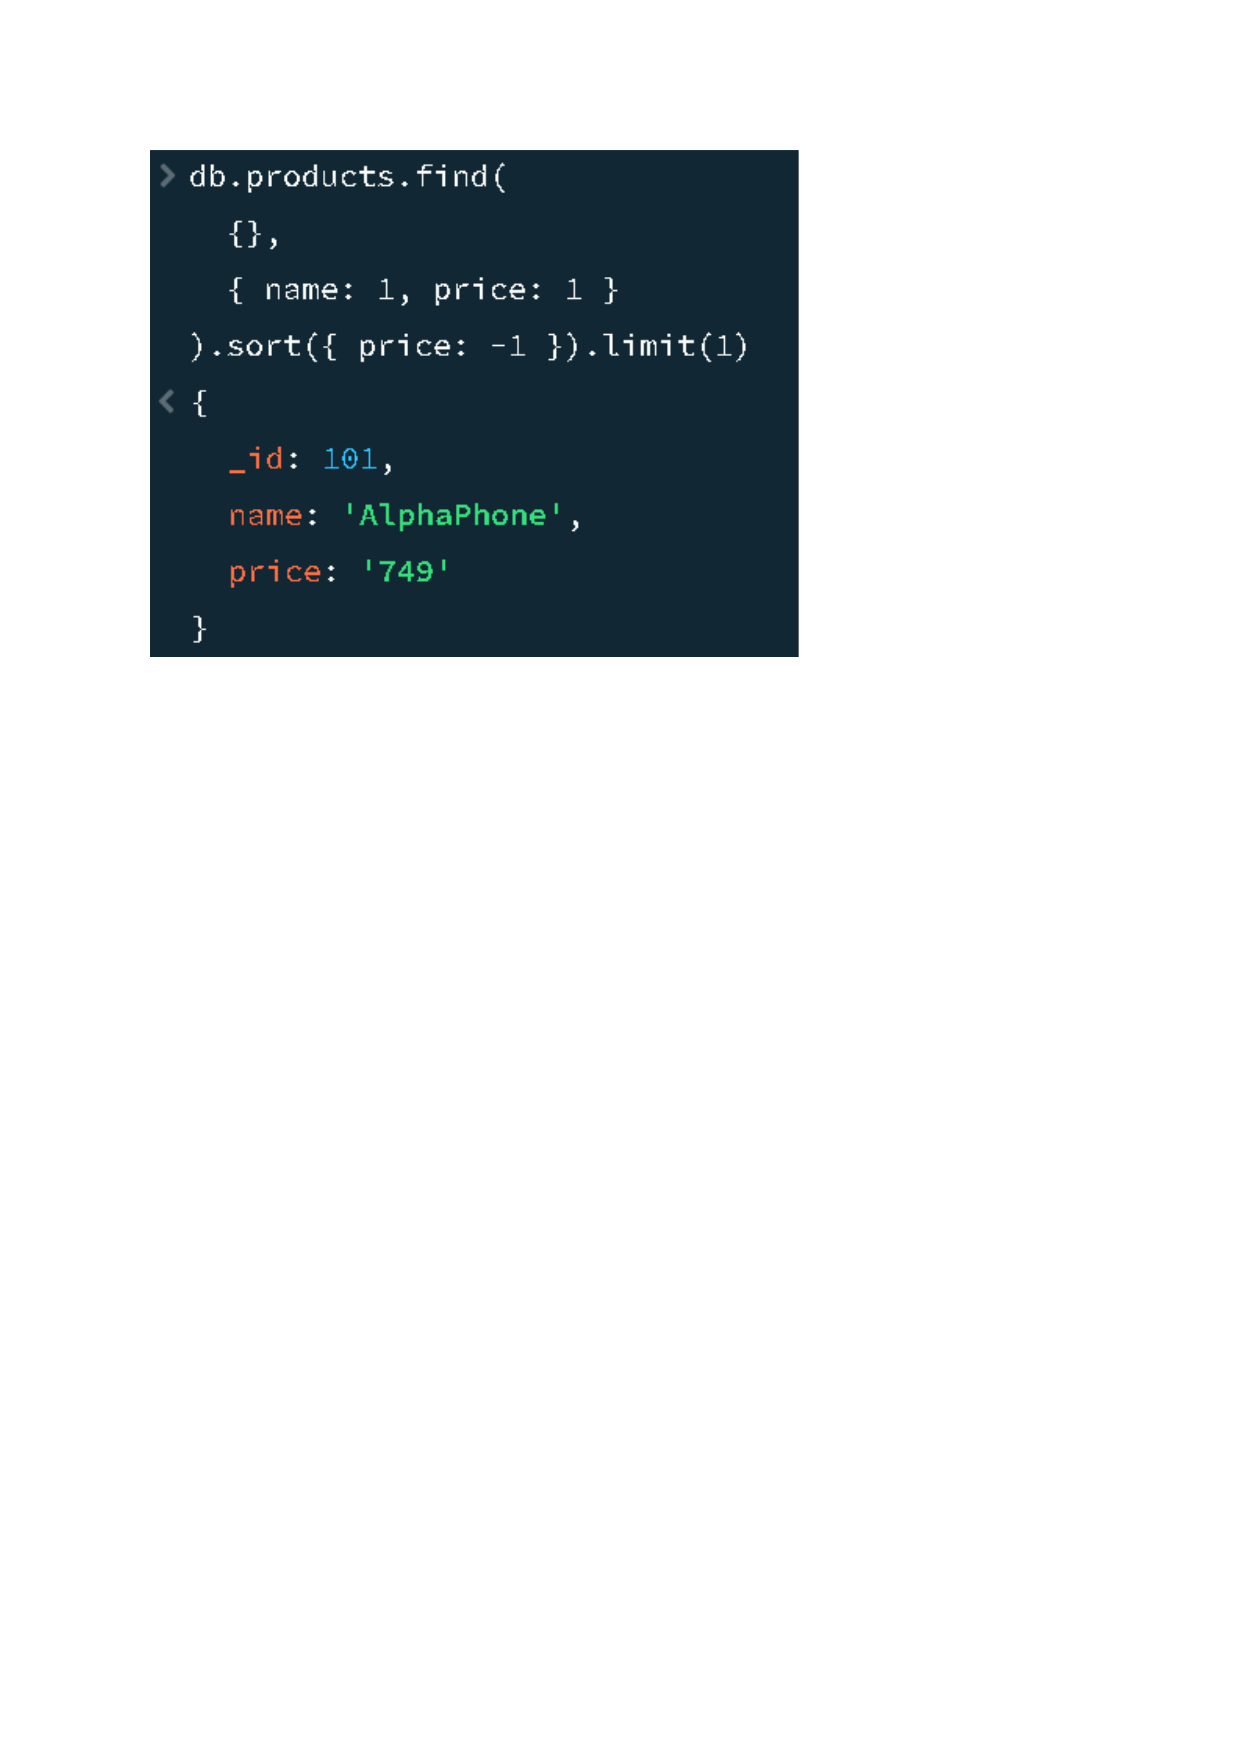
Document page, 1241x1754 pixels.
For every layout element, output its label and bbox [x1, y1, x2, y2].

picture [150, 150, 799, 657]
